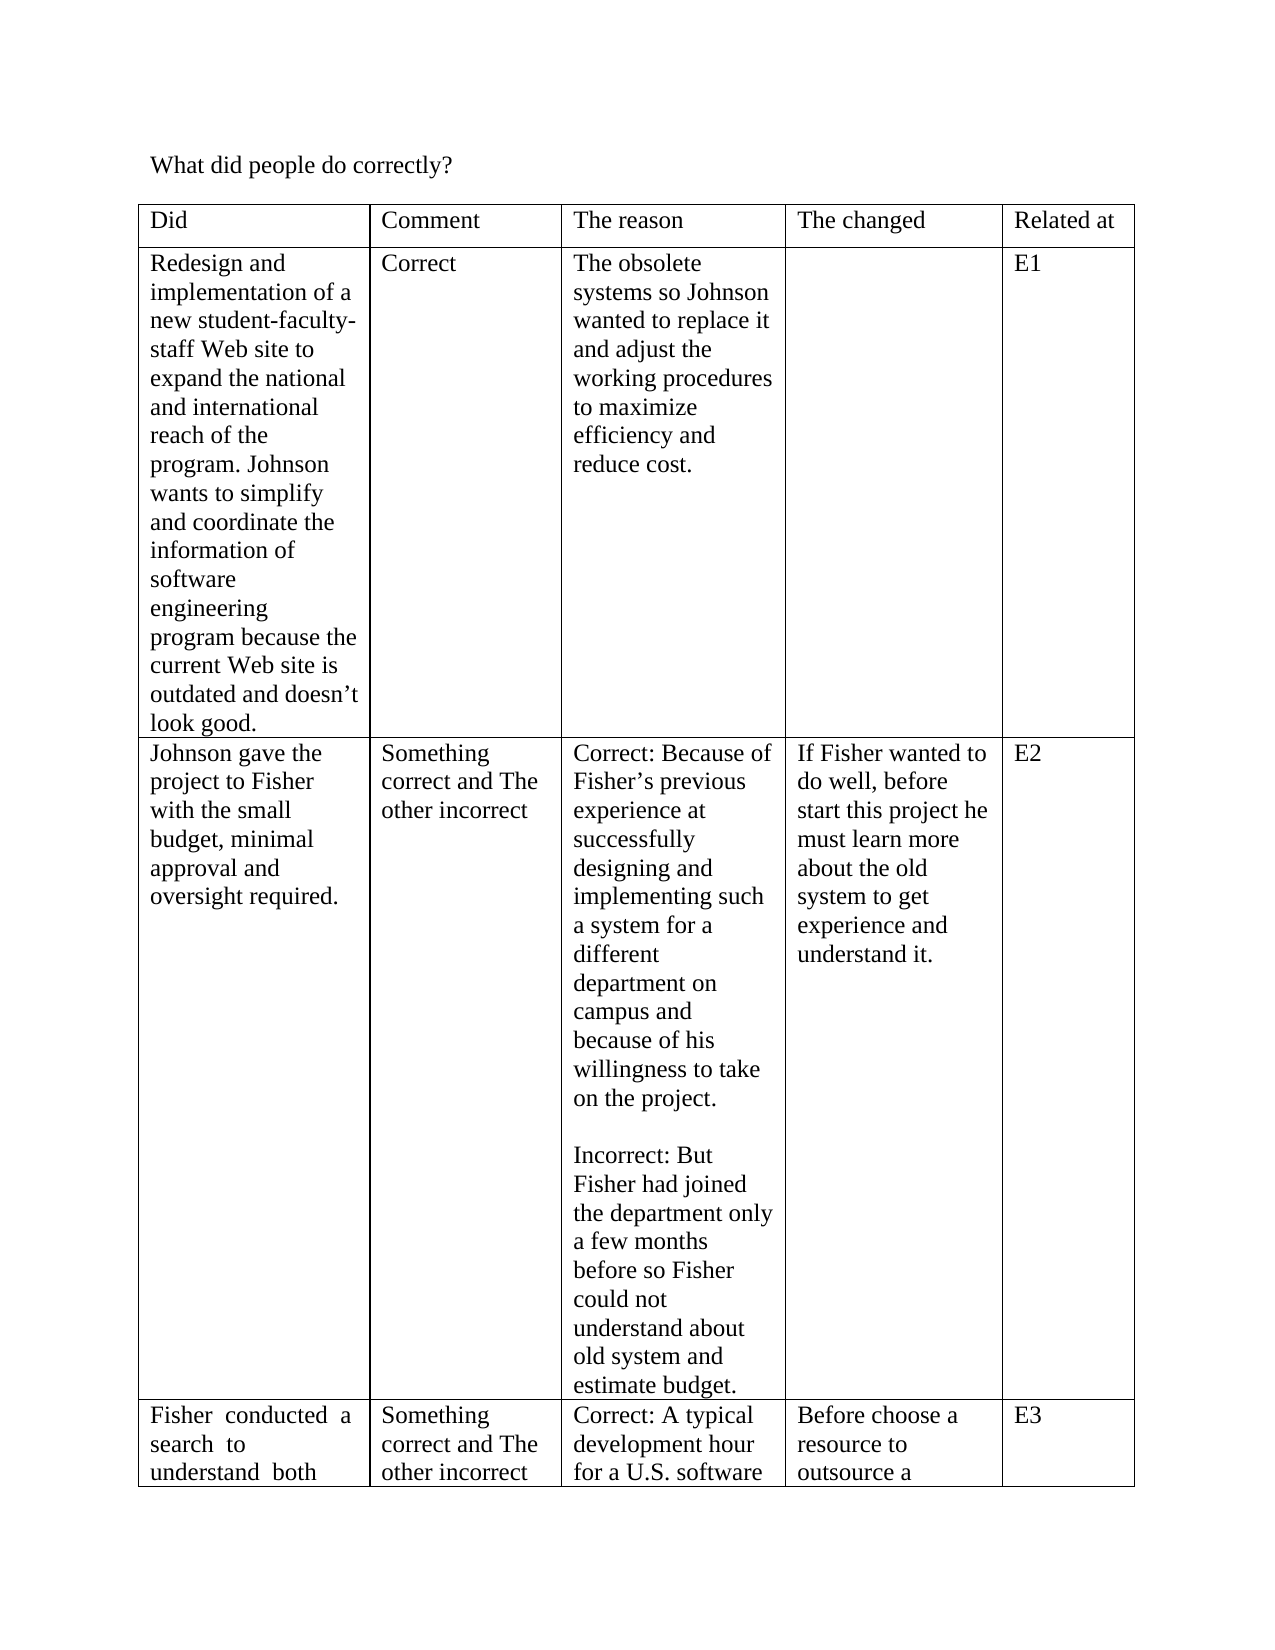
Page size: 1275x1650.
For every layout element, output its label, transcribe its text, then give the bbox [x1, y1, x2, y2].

table_header Related at [1003, 205, 1134, 247]
table_cell Something correct and The other incorrect [371, 738, 561, 1399]
table_cell E3 [1003, 1400, 1134, 1486]
table_header Comment [371, 205, 561, 247]
table_cell If Fisher wanted to do well, before start this project he must learn more about the old system to get experience and understand it. [786, 738, 1002, 1399]
table_cell Johnson gave the project to Fisher with the small budget, minimal approval and oversight required. [139, 738, 369, 1399]
table_cell E2 [1003, 738, 1134, 1399]
table_header The reason [562, 205, 785, 247]
table_cell The obsolete systems so Johnson wanted to replace it and adjust the working procedures to maximize efficiency and reduce cost. [562, 248, 785, 737]
table_header Did [139, 205, 369, 247]
text What did people do correctly? [150, 150, 1125, 179]
table_header The changed [786, 205, 1002, 247]
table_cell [371, 1400, 561, 1486]
table_cell [786, 248, 1002, 737]
table_cell Correct: Because of Fisher’s previous experience at successfully designing and implementing such a system for a different department on campus and because of his willingness to take on the project. Incorrect: But Fisher had joined the department only a few months before so Fisher could not understand about old system and estimate budget. [562, 738, 785, 1399]
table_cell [562, 1400, 785, 1486]
table_cell Redesign and implementation of a new student-faculty-staff Web site to expand the national and international reach of the program. Johnson wants to simplify and coordinate the information of software engineering program because the current Web site is outdated and doesn’t look good. [139, 248, 369, 737]
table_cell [786, 1400, 1002, 1486]
table_cell E1 [1003, 248, 1134, 737]
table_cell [139, 1400, 369, 1486]
table_cell Correct [371, 248, 561, 737]
